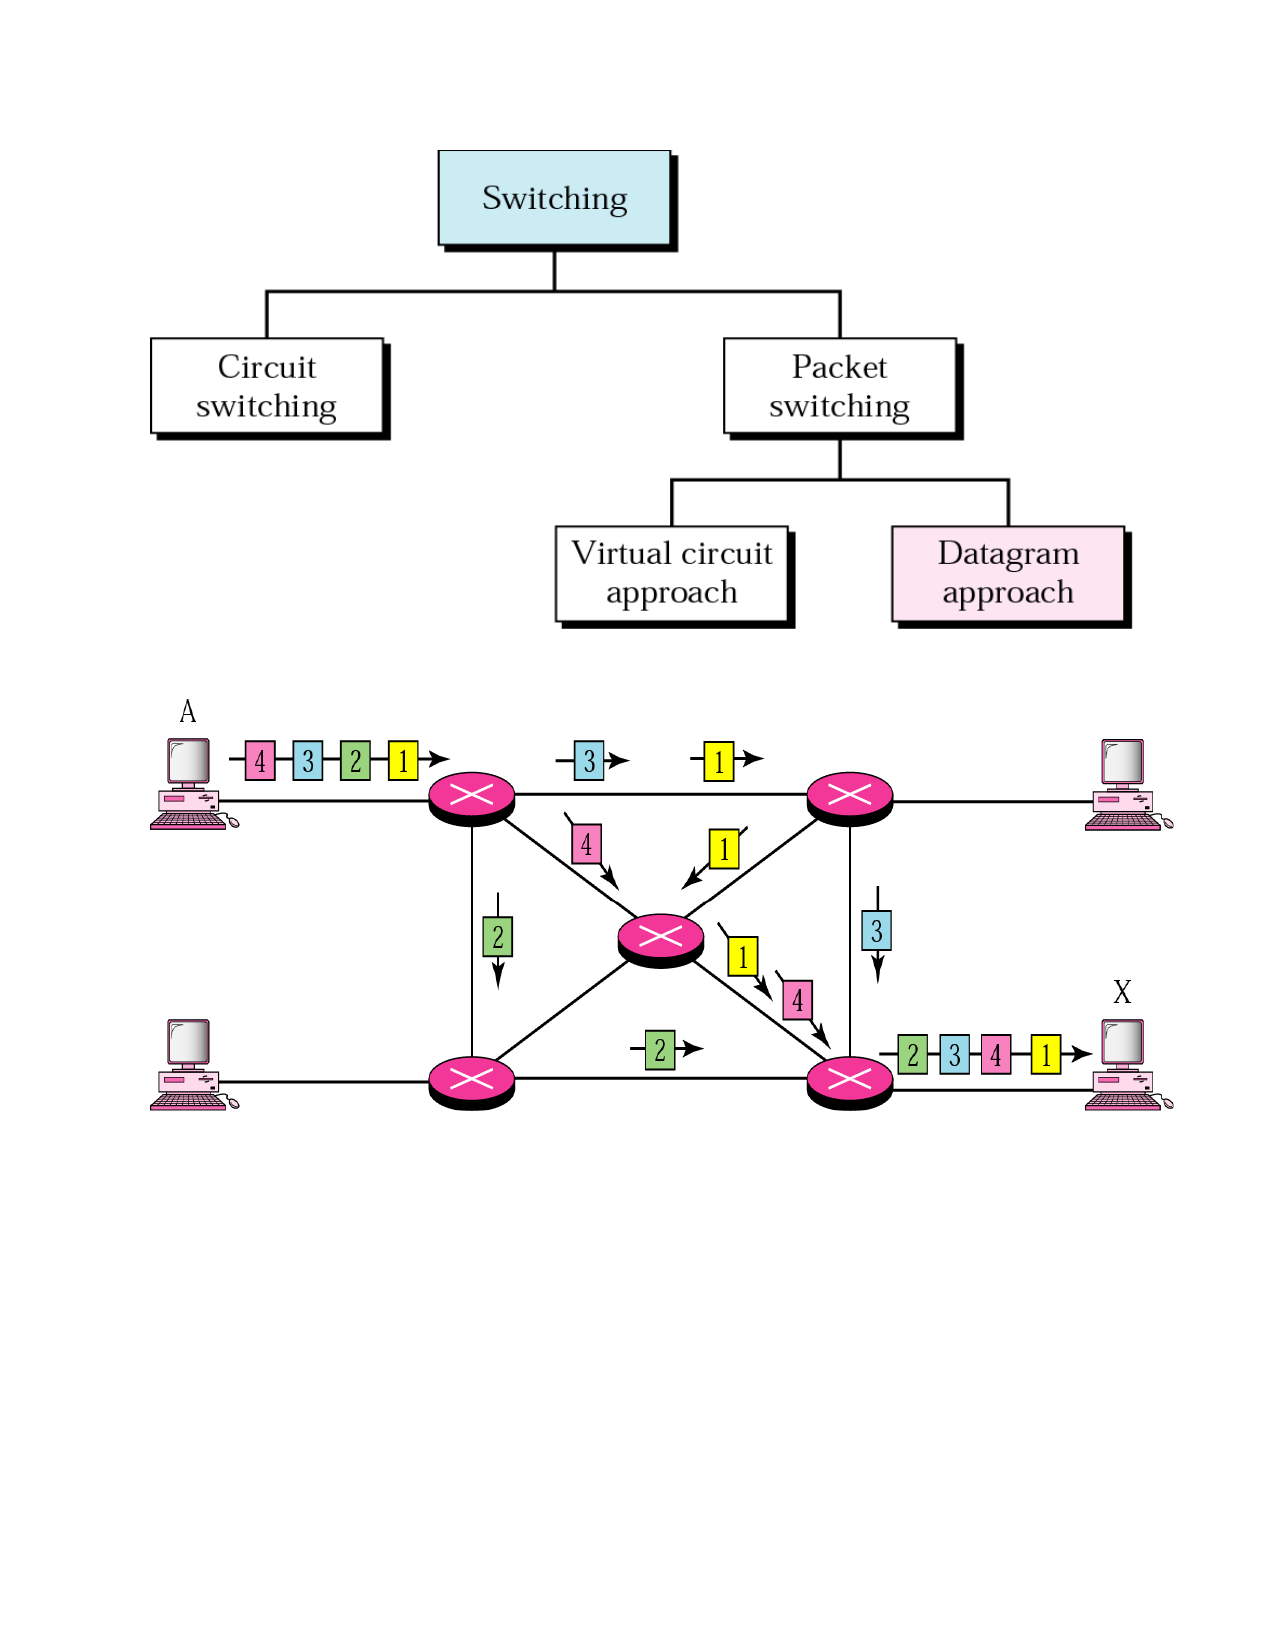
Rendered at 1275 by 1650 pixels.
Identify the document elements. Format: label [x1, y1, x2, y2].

picture [150, 150, 1133, 629]
picture [150, 693, 1174, 1111]
